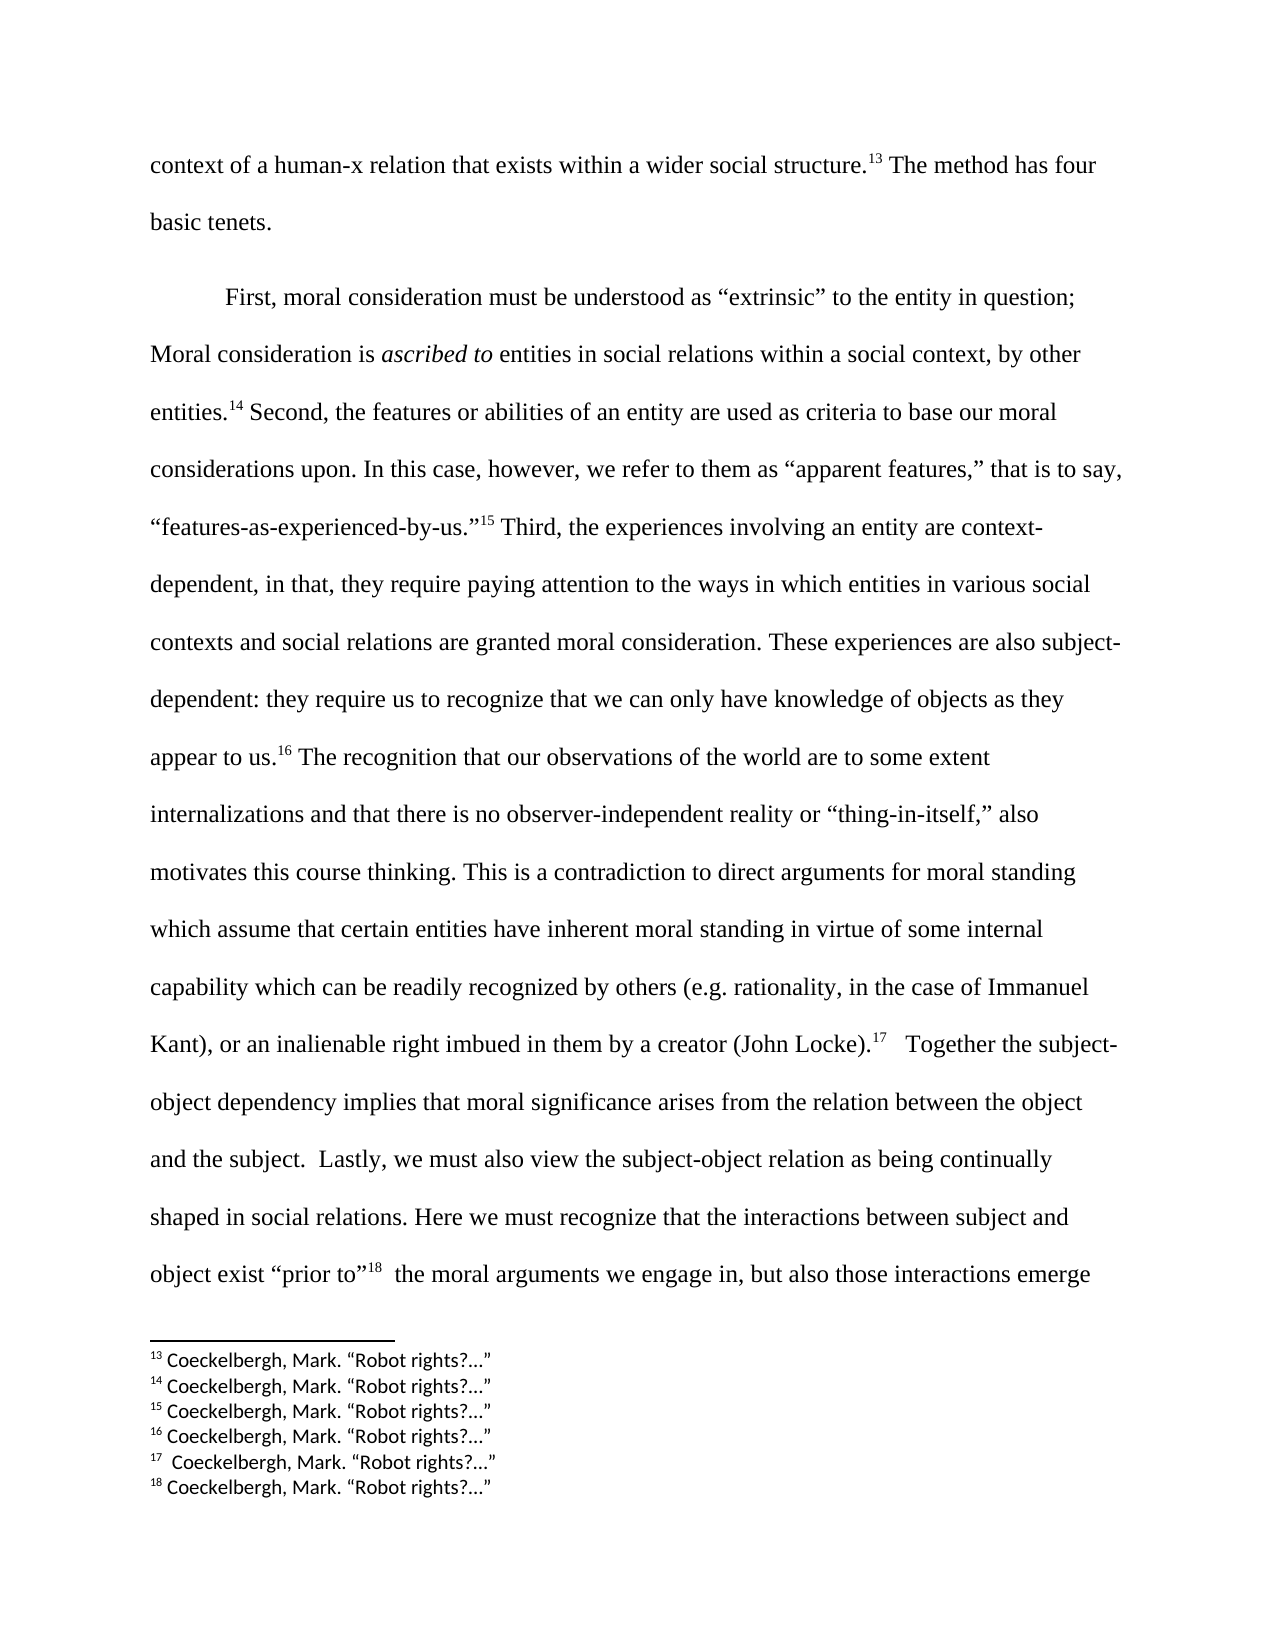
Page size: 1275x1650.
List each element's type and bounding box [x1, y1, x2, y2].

text [150, 150, 1125, 236]
text [150, 282, 1125, 1288]
